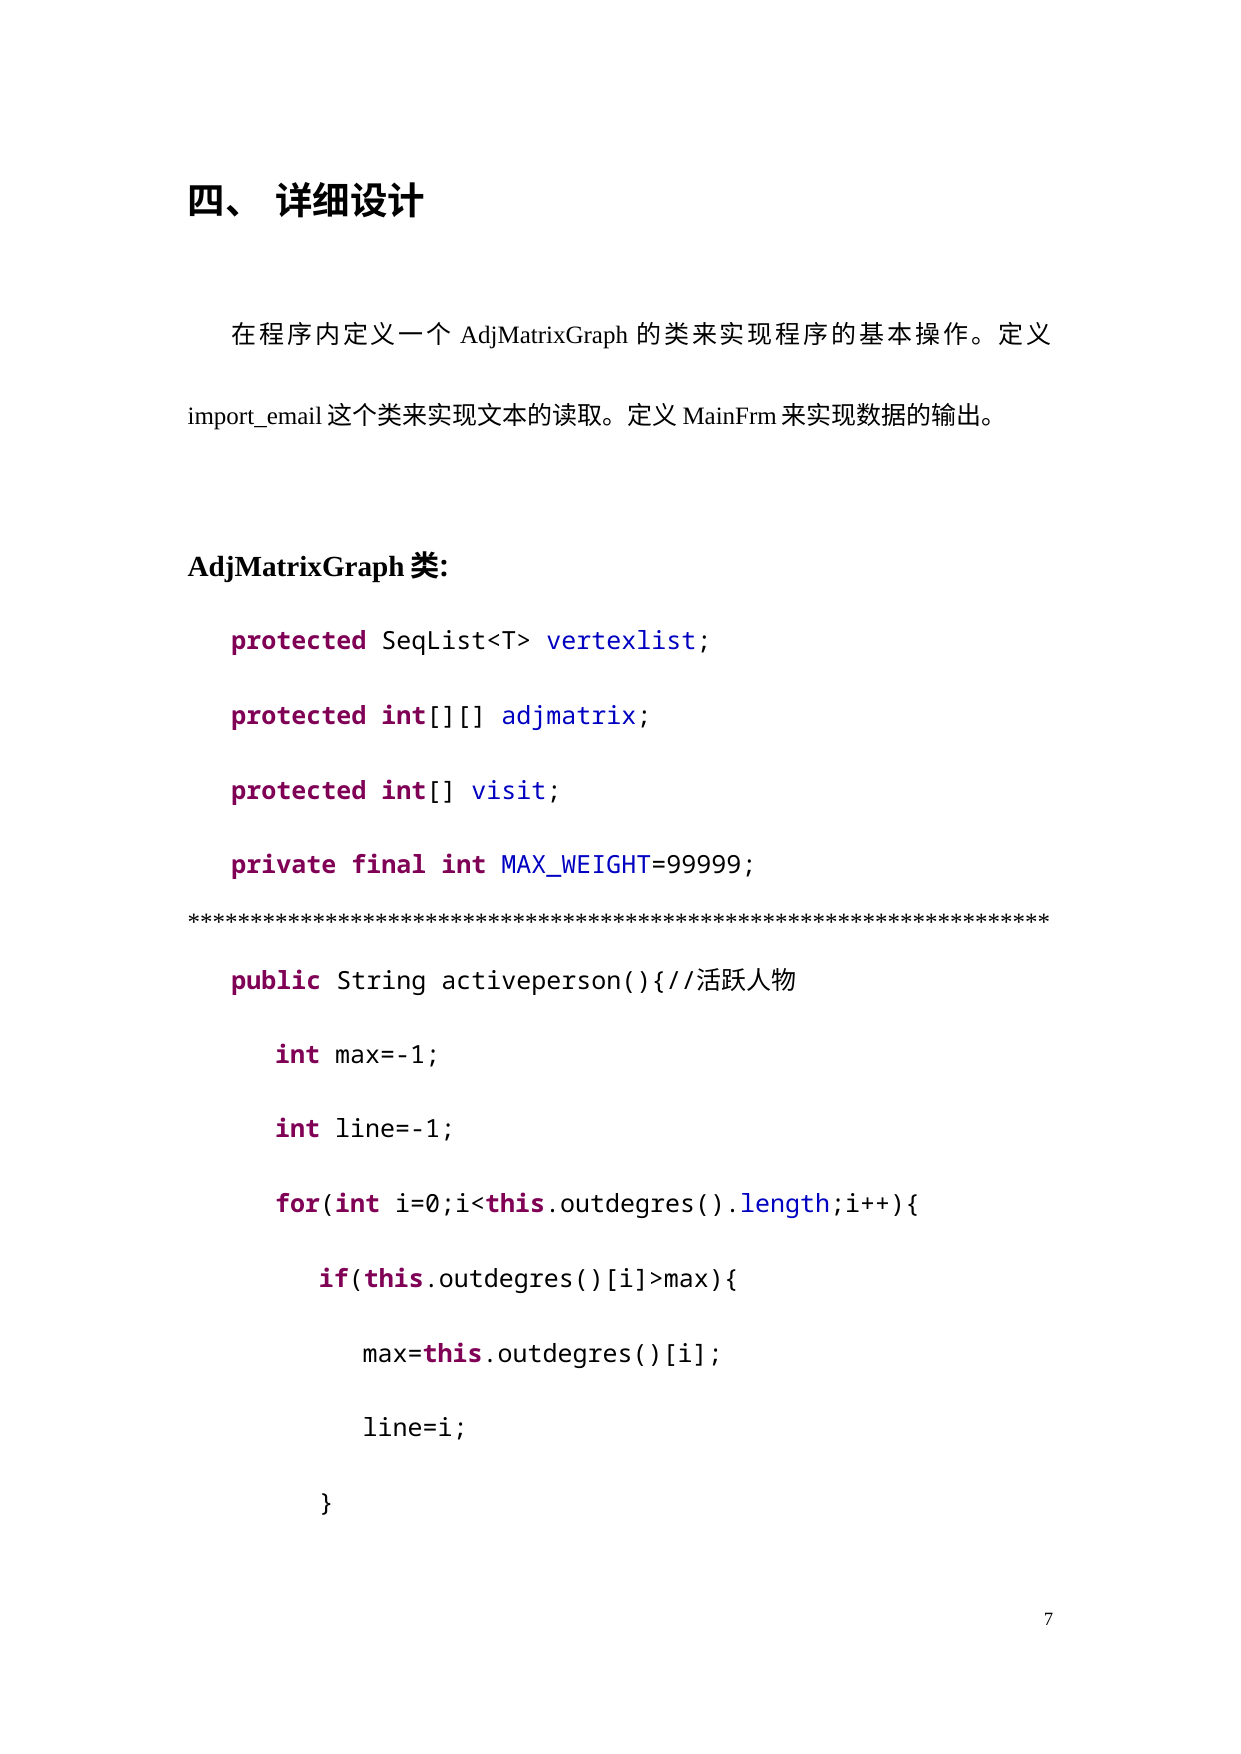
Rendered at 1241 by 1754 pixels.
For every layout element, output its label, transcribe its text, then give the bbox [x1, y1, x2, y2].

text ********************************************************************* [187, 905, 1053, 939]
text 在程序内定义一个AdjMatrixGraph的类来实现程序的基本操作。定义import_email这个类来实现文本的读取。定义MainFrm来实现数据的输出。 [187, 298, 1053, 448]
text if(this.outdegres()[i]>max){ [187, 1244, 1053, 1312]
text AdjMatrixGraph类: [187, 530, 1053, 598]
text int max=-1; [187, 1019, 1053, 1087]
text protected int[] visit; [187, 755, 1053, 823]
text protected SeqList<T> vertexlist; [187, 606, 1053, 674]
text line=i; [187, 1393, 1053, 1461]
text max=this.outdegres()[i]; [187, 1318, 1053, 1386]
text int line=-1; [187, 1094, 1053, 1162]
text public String activeperson(){//活跃人物 [187, 944, 1053, 1012]
subtitle 详细设计 [187, 164, 1053, 232]
text protected int[][] adjmatrix; [187, 681, 1053, 749]
text private final int MAX_WEIGHT=99999; [187, 830, 1053, 898]
text for(int i=0;i<this.outdegres().length;i++){ [187, 1169, 1053, 1237]
text } [187, 1468, 1053, 1536]
